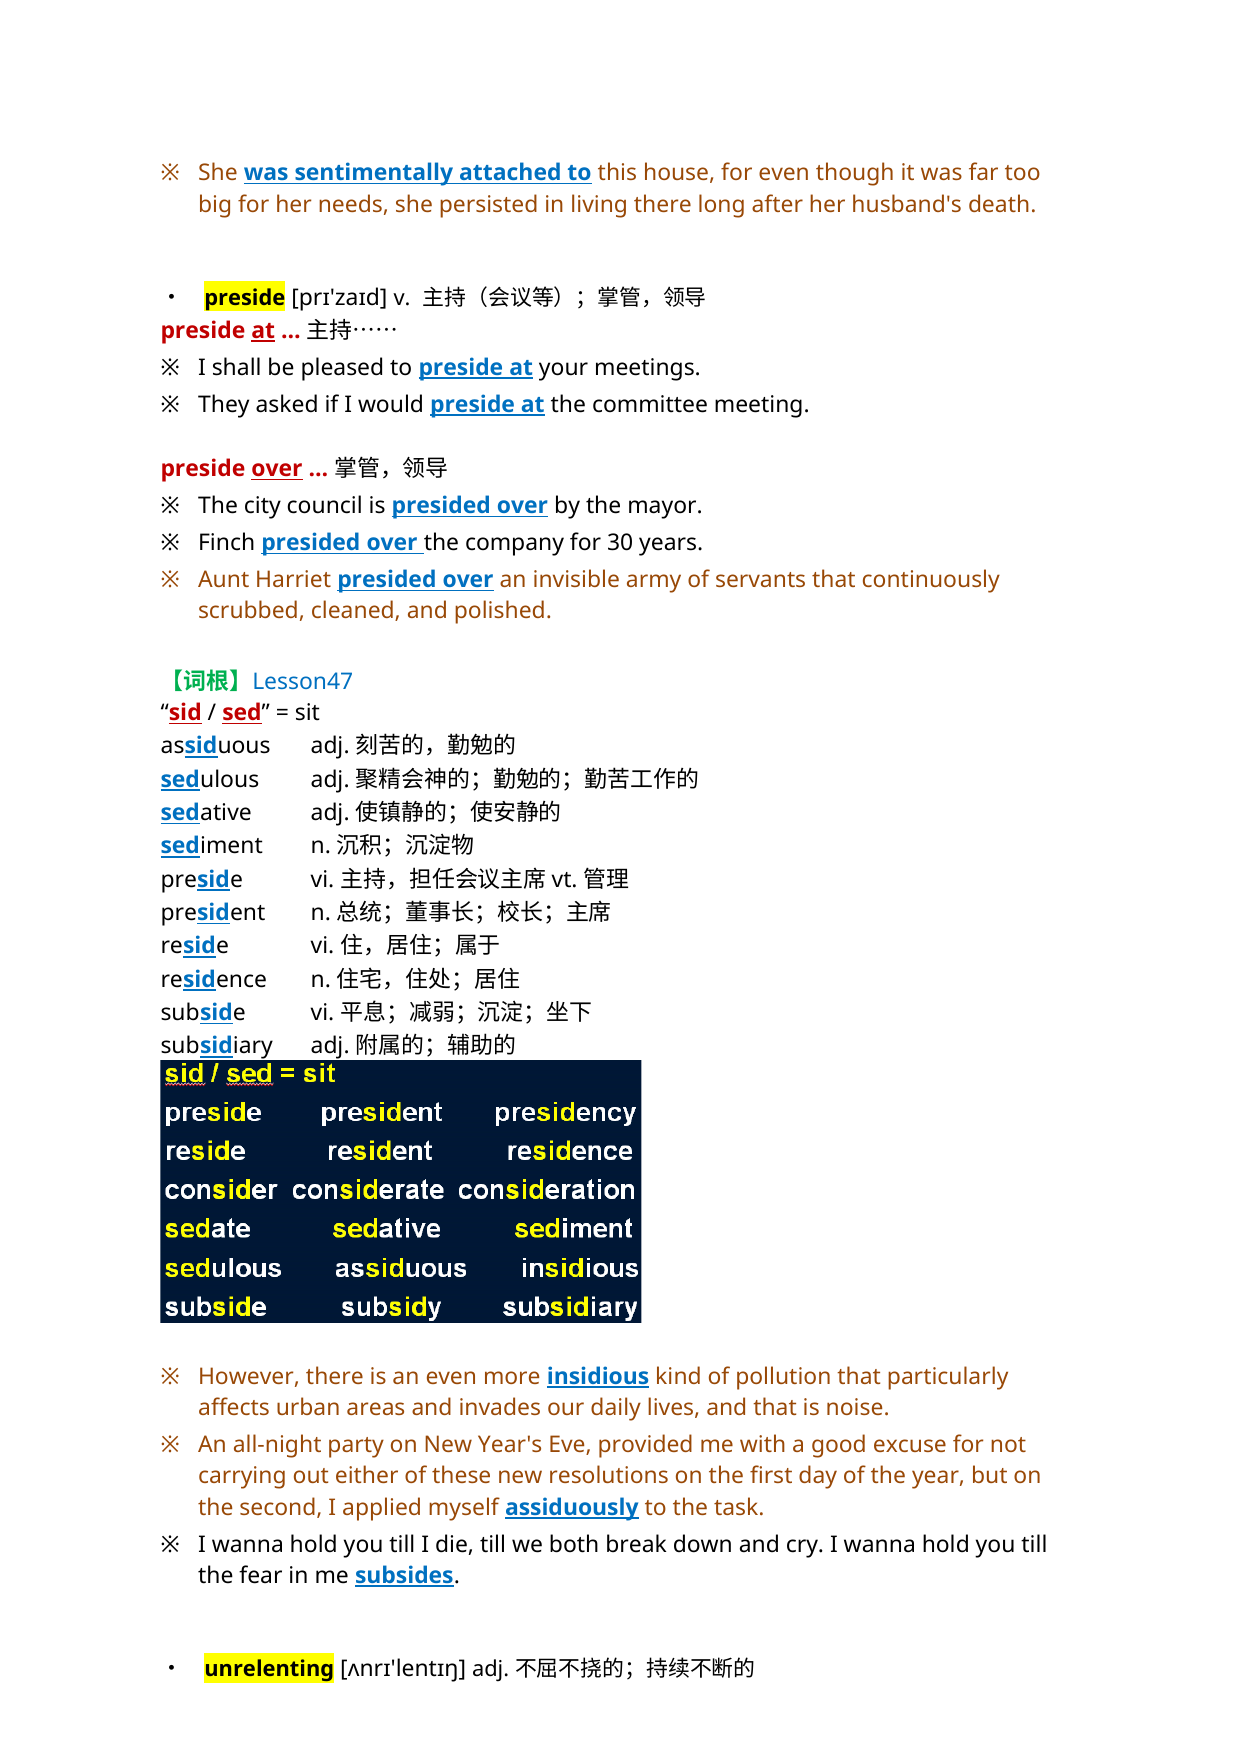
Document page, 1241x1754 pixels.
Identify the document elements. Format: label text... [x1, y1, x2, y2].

list An all-night party on New Year's Eve, provided me with a good excuse for not carrying out either of these new resolutions on the first day of the year, but on the second, I applied myself assiduously to the task. [160, 1428, 1071, 1522]
list Finch presided over the company for 30 years. [160, 526, 1071, 557]
text sediment n. 沉积；沉淀物 [160, 827, 1071, 861]
text subsidiary adj. 附属的；辅助的 [160, 1027, 1071, 1061]
list The city council is presided over by the mayor. [160, 489, 1071, 521]
text 【词根】Lesson47 [160, 663, 1071, 696]
text assiduous adj. 刻苦的，勤勉的 [160, 727, 1071, 761]
text preside at … 主持…… [160, 312, 1071, 345]
list She was sentimentally attached to this house, for even though it was far too big for her needs, she persisted in living there long after her husband's death. [160, 156, 1071, 219]
list Aunt Harriet presided over an invisible army of servants that continuously scrubbed, cleaned, and polished. [160, 563, 1071, 626]
picture [160, 1060, 642, 1323]
text sedative adj. 使镇静的；使安静的 [160, 794, 1071, 827]
text preside over … 掌管，领导 [160, 450, 1071, 483]
text residence n. 住宅，住处；居住 [160, 961, 1071, 994]
text “sid / sed” = sit [160, 696, 1071, 727]
list unrelenting [ʌnrɪ'lentɪŋ] adj. 不屈不挠的；持续不断的 [160, 1650, 1071, 1683]
list I wanna hold you till I die, till we both break down and cry. I wanna hold you till the fear in me subsides. [160, 1528, 1071, 1590]
text reside vi. 住，居住；属于 [160, 927, 1071, 961]
list I shall be pleased to preside at your meetings. [160, 351, 1071, 382]
list However, there is an even more insidious kind of pollution that particularly affects urban areas and invades our daily lives, and that is noise. [160, 1360, 1071, 1422]
text subside vi. 平息；减弱；沉淀；坐下 [160, 994, 1071, 1027]
list They asked if I would preside at the committee meeting. [160, 388, 1071, 419]
list preside [prɪ'zaɪd] v. 主持（会议等）；掌管，领导 [160, 278, 1071, 312]
text preside vi. 主持，担任会议主席 vt. 管理 [160, 861, 1071, 894]
text president n. 总统；董事长；校长；主席 [160, 894, 1071, 927]
text sedulous adj. 聚精会神的；勤勉的；勤苦工作的 [160, 761, 1071, 794]
